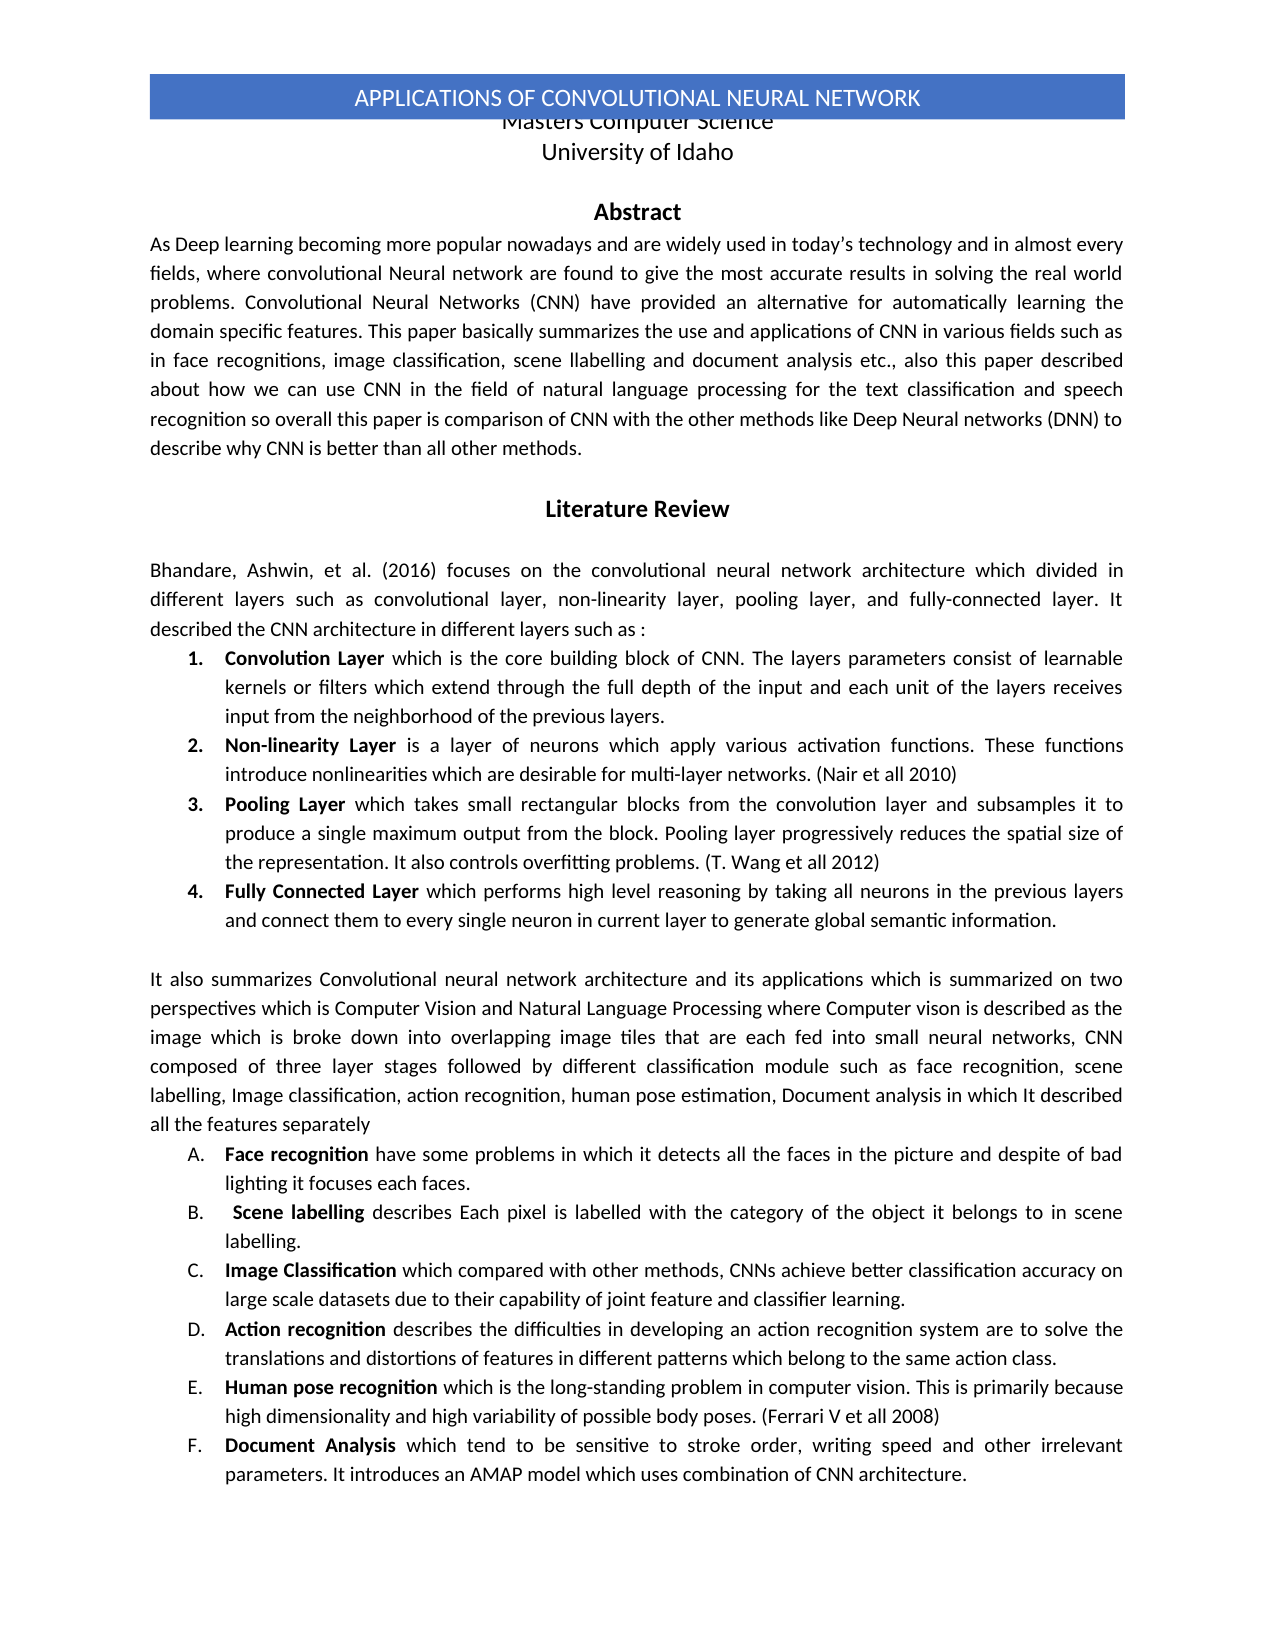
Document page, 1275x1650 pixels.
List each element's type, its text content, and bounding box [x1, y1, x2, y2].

list Document Analysis which tend to be sensitive to stroke order, writing speed and other irrelevant parameters. It introduces an AMAP model which uses combination of CNN architecture. [187, 1432, 1125, 1487]
text Literature Review [150, 493, 1125, 524]
text As Deep learning becoming more popular nowadays and are widely used in today’s technology and in almost every fields, where convolutional Neural network are found to give the most accurate results in solving the real world problems. Convolutional Neural Networks (CNN) have provided an alternative for automatically learning the domain specific features. This paper basically summarizes the use and applications of CNN in various fields such as in face recognitions, image classification, scene llabelling and document analysis etc., also this paper described about how we can use CNN in the field of natural language processing for the text classification and speech recognition so overall this paper is comparison of CNN with the other methods like Deep Neural networks (DNN) to describe why CNN is better than all other methods. [150, 231, 1125, 460]
text Abstract [150, 196, 1125, 226]
list Human pose recognition which is the long-standing problem in computer vision. This is primarily because high dimensionality and high variability of possible body poses. (Ferrari V et all 2008) [187, 1374, 1125, 1429]
text Bhandare, Ashwin, et al. (2016) focuses on the convolutional neural network architecture which divided in different layers such as convolutional layer, non-linearity layer, pooling layer, and fully-connected layer. It described the CNN architecture in different layers such as : [150, 557, 1125, 641]
list Scene labelling describes Each pixel is labelled with the category of the object it belongs to in scene labelling. [187, 1199, 1125, 1254]
list Action recognition describes the difficulties in developing an action recognition system are to solve the translations and distortions of features in different patterns which belong to the same action class. [187, 1316, 1125, 1370]
list Non-linearity Layer is a layer of neurons which apply various activation functions. These functions introduce nonlinearities which are desirable for multi-layer networks. (Nair et all 2010) [187, 732, 1125, 787]
list Face recognition have some problems in which it detects all the faces in the picture and despite of bad lighting it focuses each faces. [187, 1141, 1125, 1195]
list Pooling Layer which takes small rectangular blocks from the convolution layer and subsamples it to produce a single maximum output from the block. Pooling layer progressively reduces the spatial size of the representation. It also controls overfitting problems. (T. Wang et all 2012) [187, 791, 1125, 874]
text It also summarizes Convolutional neural network architecture and its applications which is summarized on two perspectives which is Computer Vision and Natural Language Processing where Computer vison is described as the image which is broke down into overlapping image tiles that are each fed into small neural networks, CNN composed of three layer stages followed by different classification module such as face recognition, scene labelling, Image classification, action recognition, human pose estimation, Document analysis in which It described all the features separately [150, 966, 1125, 1137]
list Fully Connected Layer which performs high level reasoning by taking all neurons in the previous layers and connect them to every single neuron in current layer to generate global semantic information. [187, 878, 1125, 933]
list Convolution Layer which is the core building block of CNN. The layers parameters consist of learnable kernels or filters which extend through the full depth of the input and each unit of the layers receives input from the neighborhood of the previous layers. [187, 645, 1125, 729]
list Image Classification which compared with other methods, CNNs achieve better classification accuracy on large scale datasets due to their capability of joint feature and classifier learning. [187, 1257, 1125, 1312]
